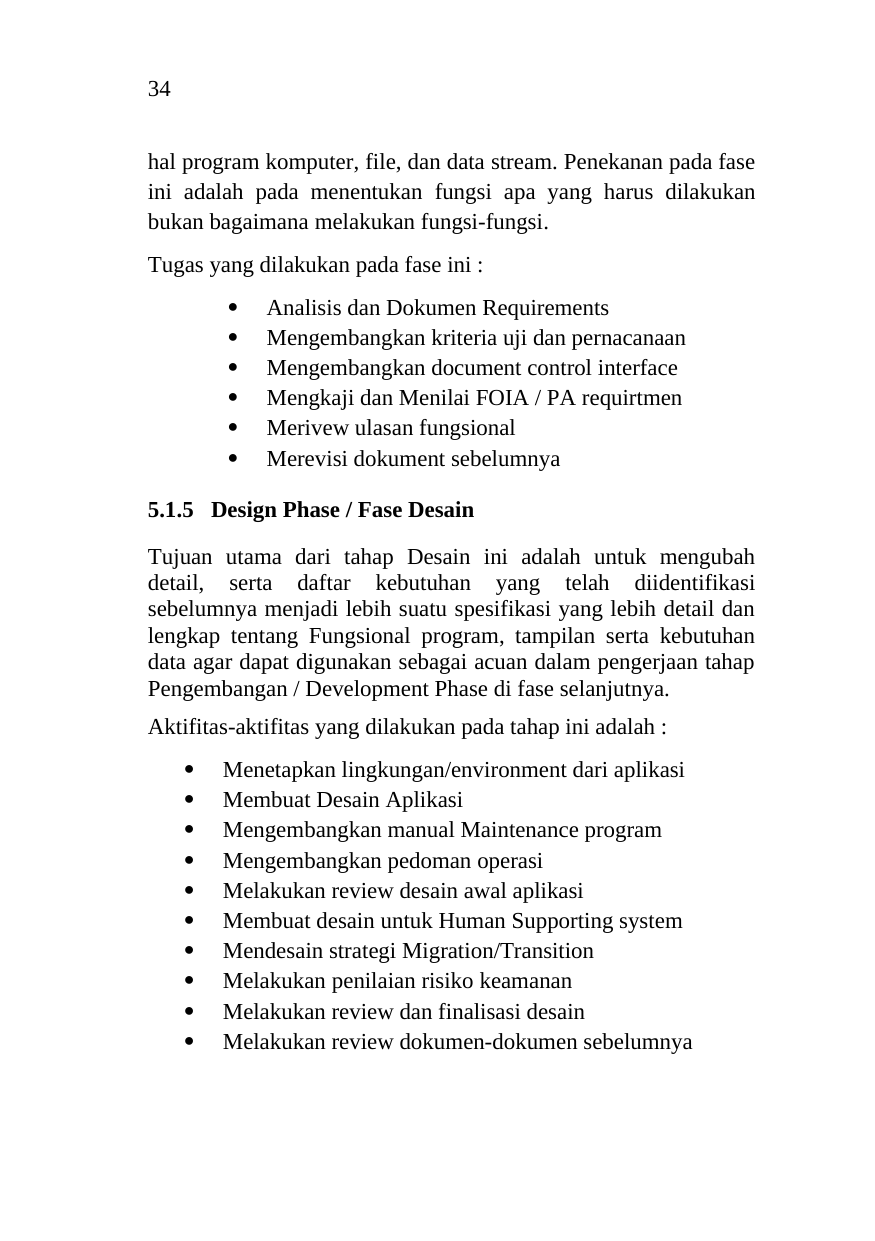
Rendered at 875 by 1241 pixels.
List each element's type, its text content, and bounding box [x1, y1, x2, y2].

list Merivew ulasan fungsional [229, 414, 756, 441]
list Mendesain strategi Migration/Transition [185, 937, 756, 964]
list Menetapkan lingkungan/environment dari aplikasi [185, 756, 756, 782]
text Aktifitas-aktifitas yang dilakukan pada tahap ini adalah : [148, 713, 756, 740]
list Melakukan review dan finalisasi desain [185, 998, 756, 1024]
list Mengembangkan document control interface [229, 354, 756, 380]
list Merevisi dokument sebelumnya [229, 444, 756, 471]
list Membuat Desain Aplikasi [185, 786, 756, 813]
list Mengkaji dan Menilai FOIA / PA requirtmen [229, 384, 756, 411]
list Melakukan penilaian risiko keamanan [185, 968, 756, 994]
list Membuat desain untuk Human Supporting system [185, 907, 756, 933]
list Melakukan review desain awal aplikasi [185, 877, 756, 903]
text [148, 148, 756, 234]
list Mengembangkan pedoman operasi [185, 847, 756, 873]
list Mengembangkan kriteria uji dan pernacanaan [229, 324, 756, 350]
list Melakukan review dokumen-dokumen sebelumnya [185, 1028, 756, 1054]
text 5.1.5 Design Phase / Fase Desain [148, 496, 756, 522]
text Tugas yang dilakukan pada fase ini : [148, 251, 756, 277]
list Mengembangkan manual Maintenance program [185, 817, 756, 843]
list Analisis dan Dokumen Requirements [229, 293, 756, 320]
text Tujuan utama dari tahap Desain ini adalah untuk mengubah detail, serta daftar kebutuhan yang telah diidentifikasi sebelumnya menjadi lebih suatu spesifikasi yang lebih detail dan lengkap tentang Fungsional program, tampilan serta kebutuhan data agar dapat digunakan sebagai acuan dalam pengerjaan tahap Pengembangan / Development Phase di fase selanjutnya. [148, 543, 756, 701]
